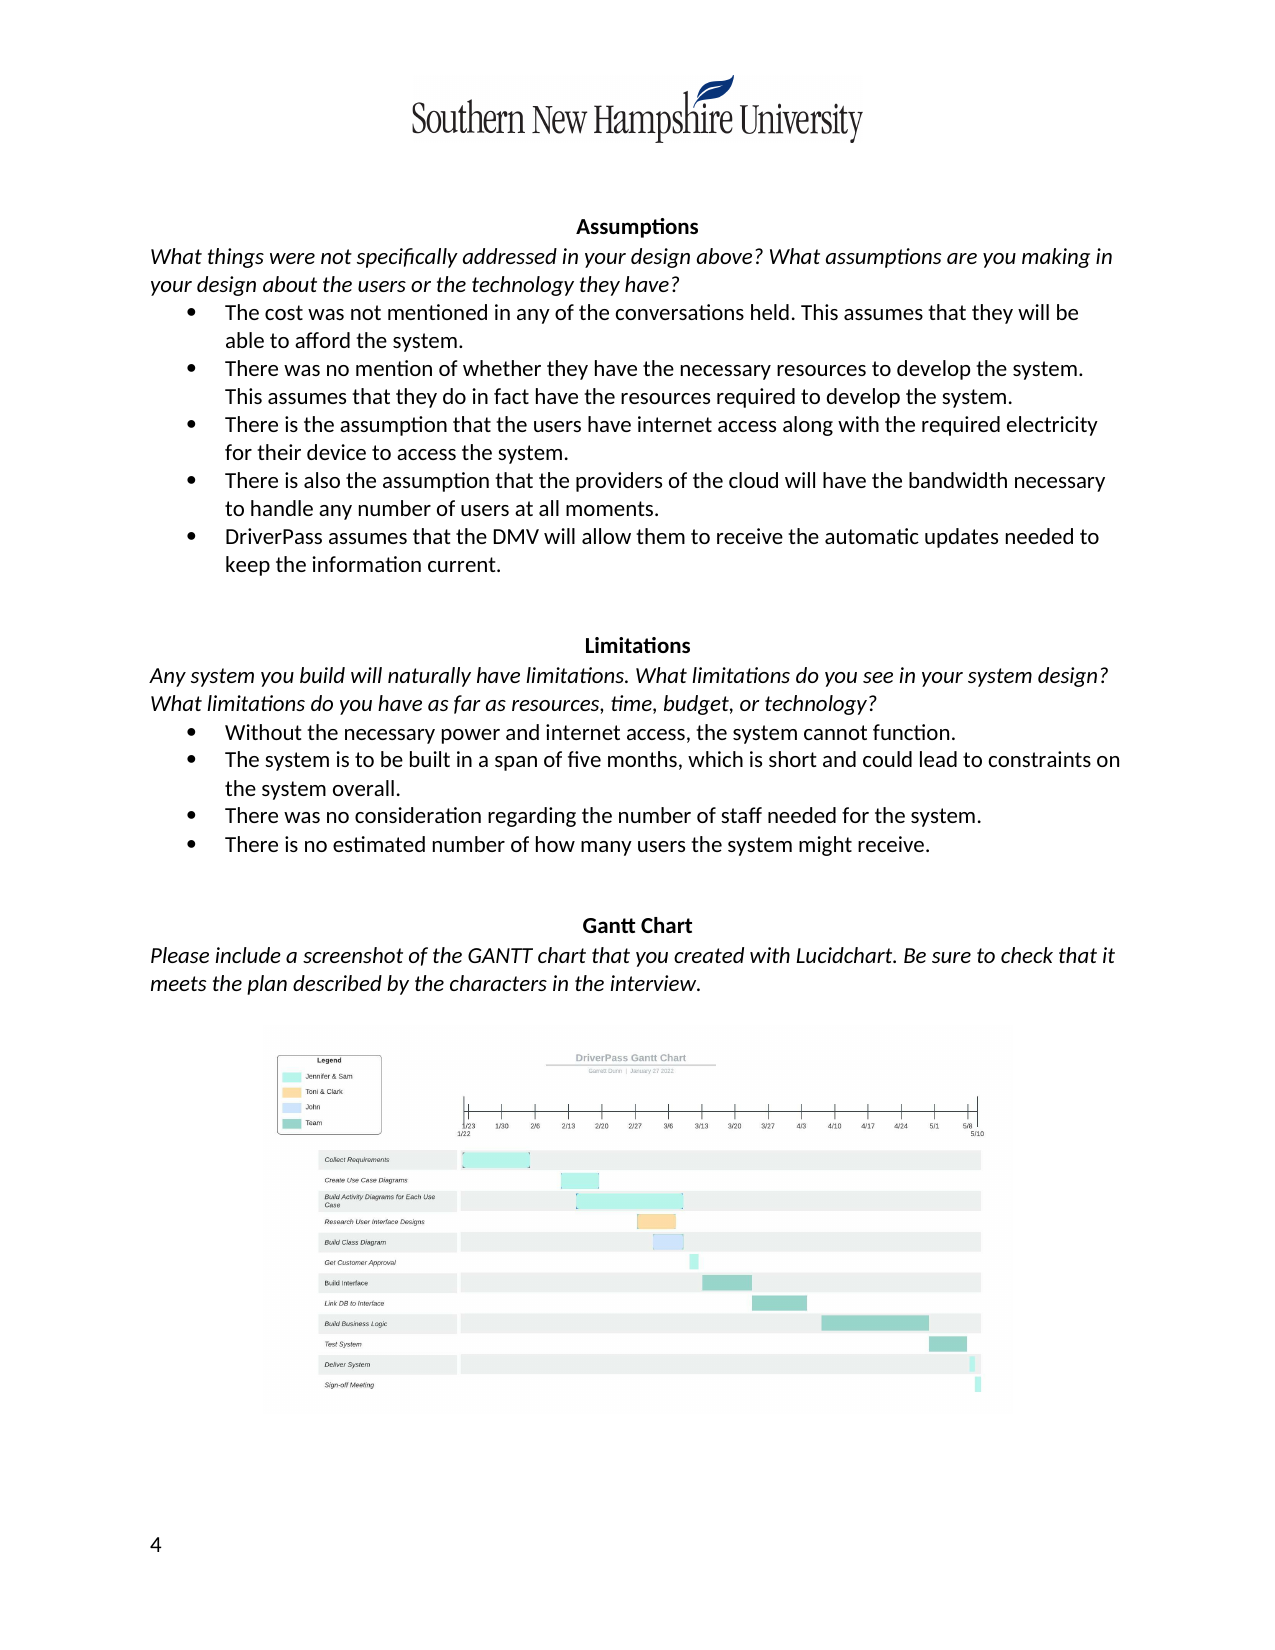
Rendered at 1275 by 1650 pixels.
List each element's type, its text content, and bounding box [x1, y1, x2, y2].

text Please include a screenshot of the GANTT chart that you created with Lucidchart. Be sure to check that it meets the plan described by the characters in the interview. [150, 941, 1125, 997]
list Without the necessary power and internet access, the system cannot function. [187, 718, 1125, 746]
list The system is to be built in a span of five months, which is short and could lead to constraints on the system overall. [187, 746, 1125, 802]
text Any system you build will naturally have limitations. What limitations do you see in your system design? What limitations do you have as far as resources, time, budget, or technology? [150, 662, 1125, 718]
list There was no consideration regarding the number of staff needed for the system. [187, 802, 1125, 830]
list There is the assumption that the users have internet access along with the required electricity for their device to access the system. [187, 410, 1125, 466]
subtitle Gantt Chart [150, 911, 1125, 939]
list There was no mention of whether they have the necessary resources to develop the system. This assumes that they do in fact have the resources required to develop the system. [187, 354, 1125, 410]
list DriverPass assumes that the DMV will allow them to receive the automatic updates needed to keep the information current. [187, 522, 1125, 578]
text What things were not specifically addressed in your design above? What assumptions are you making in your design about the users or the technology they have? [150, 242, 1125, 298]
list There is no estimated number of how many users the system might receive. [187, 830, 1125, 858]
list There is also the assumption that the providers of the cloud will have the bandwidth necessary to handle any number of users at all moments. [187, 466, 1125, 522]
subtitle Assumptions [150, 212, 1125, 240]
list The cost was not mentioned in any of the conversations held. This assumes that they will be able to afford the system. [187, 298, 1125, 354]
subtitle Limitations [150, 631, 1125, 659]
picture [412, 75, 863, 143]
